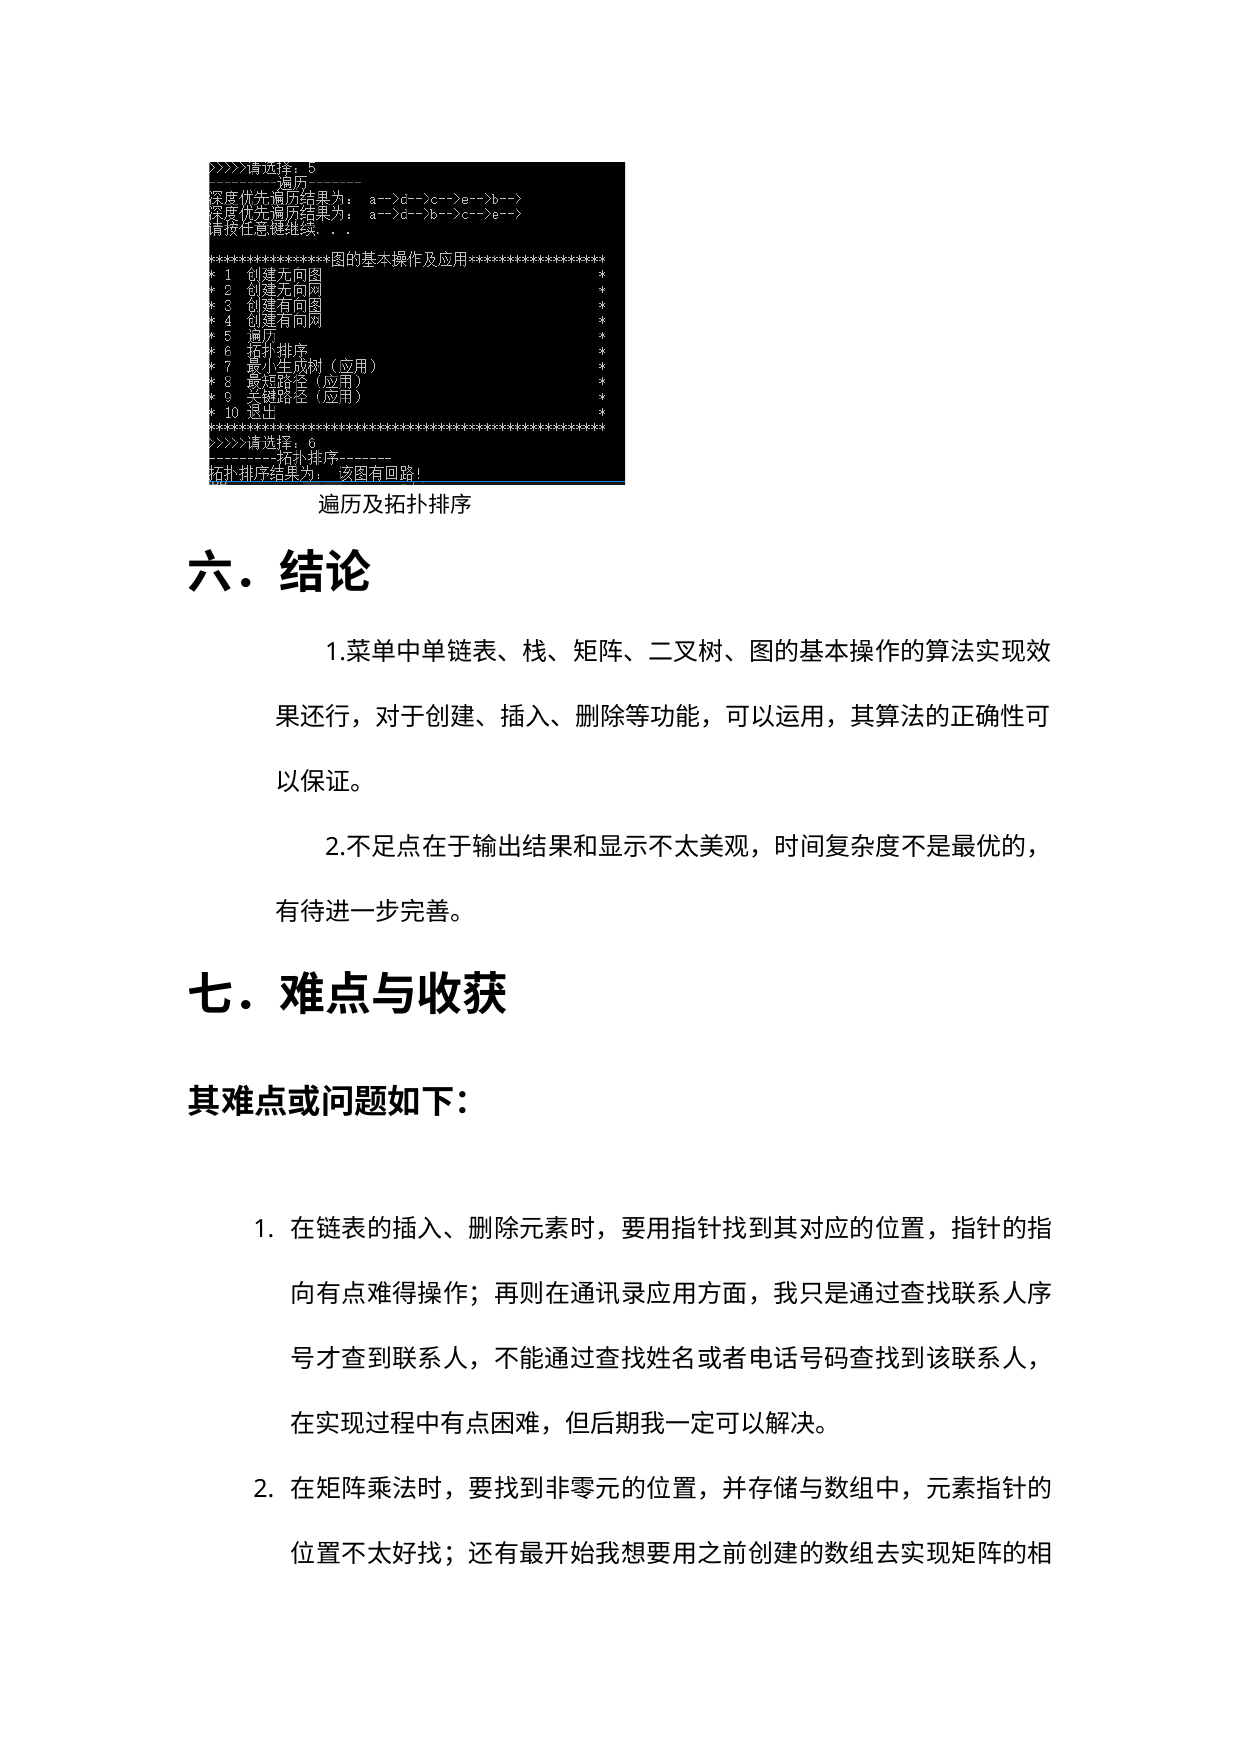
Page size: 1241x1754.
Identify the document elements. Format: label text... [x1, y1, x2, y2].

text 2.不足点在于输出结果和显示不太美观，时间复杂度不是最优的，有待进一步完善。 [275, 812, 1053, 942]
picture [209, 162, 625, 485]
text 七．难点与收获 [187, 942, 1053, 1039]
text 六．结论 [187, 519, 1053, 617]
text 遍历及拓扑排序 [187, 487, 1053, 519]
subtitle 其难点或问题如下： [187, 1067, 1053, 1132]
list 在链表的插入、删除元素时，要用指针找到其对应的位置，指针的指向有点难得操作；再则在通讯录应用方面，我只是通过查找联系人序号才查到联系人，不能通过查找姓名或者电话号码查找到该联系人，在实现过程中有点困难，但后期我一定可以解决。 [253, 1194, 1053, 1454]
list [253, 1454, 1053, 1584]
text 1.菜单中单链表、栈、矩阵、二叉树、图的基本操作的算法实现效果还行，对于创建、插入、删除等功能，可以运用，其算法的正确性可以保证。 [275, 617, 1053, 812]
